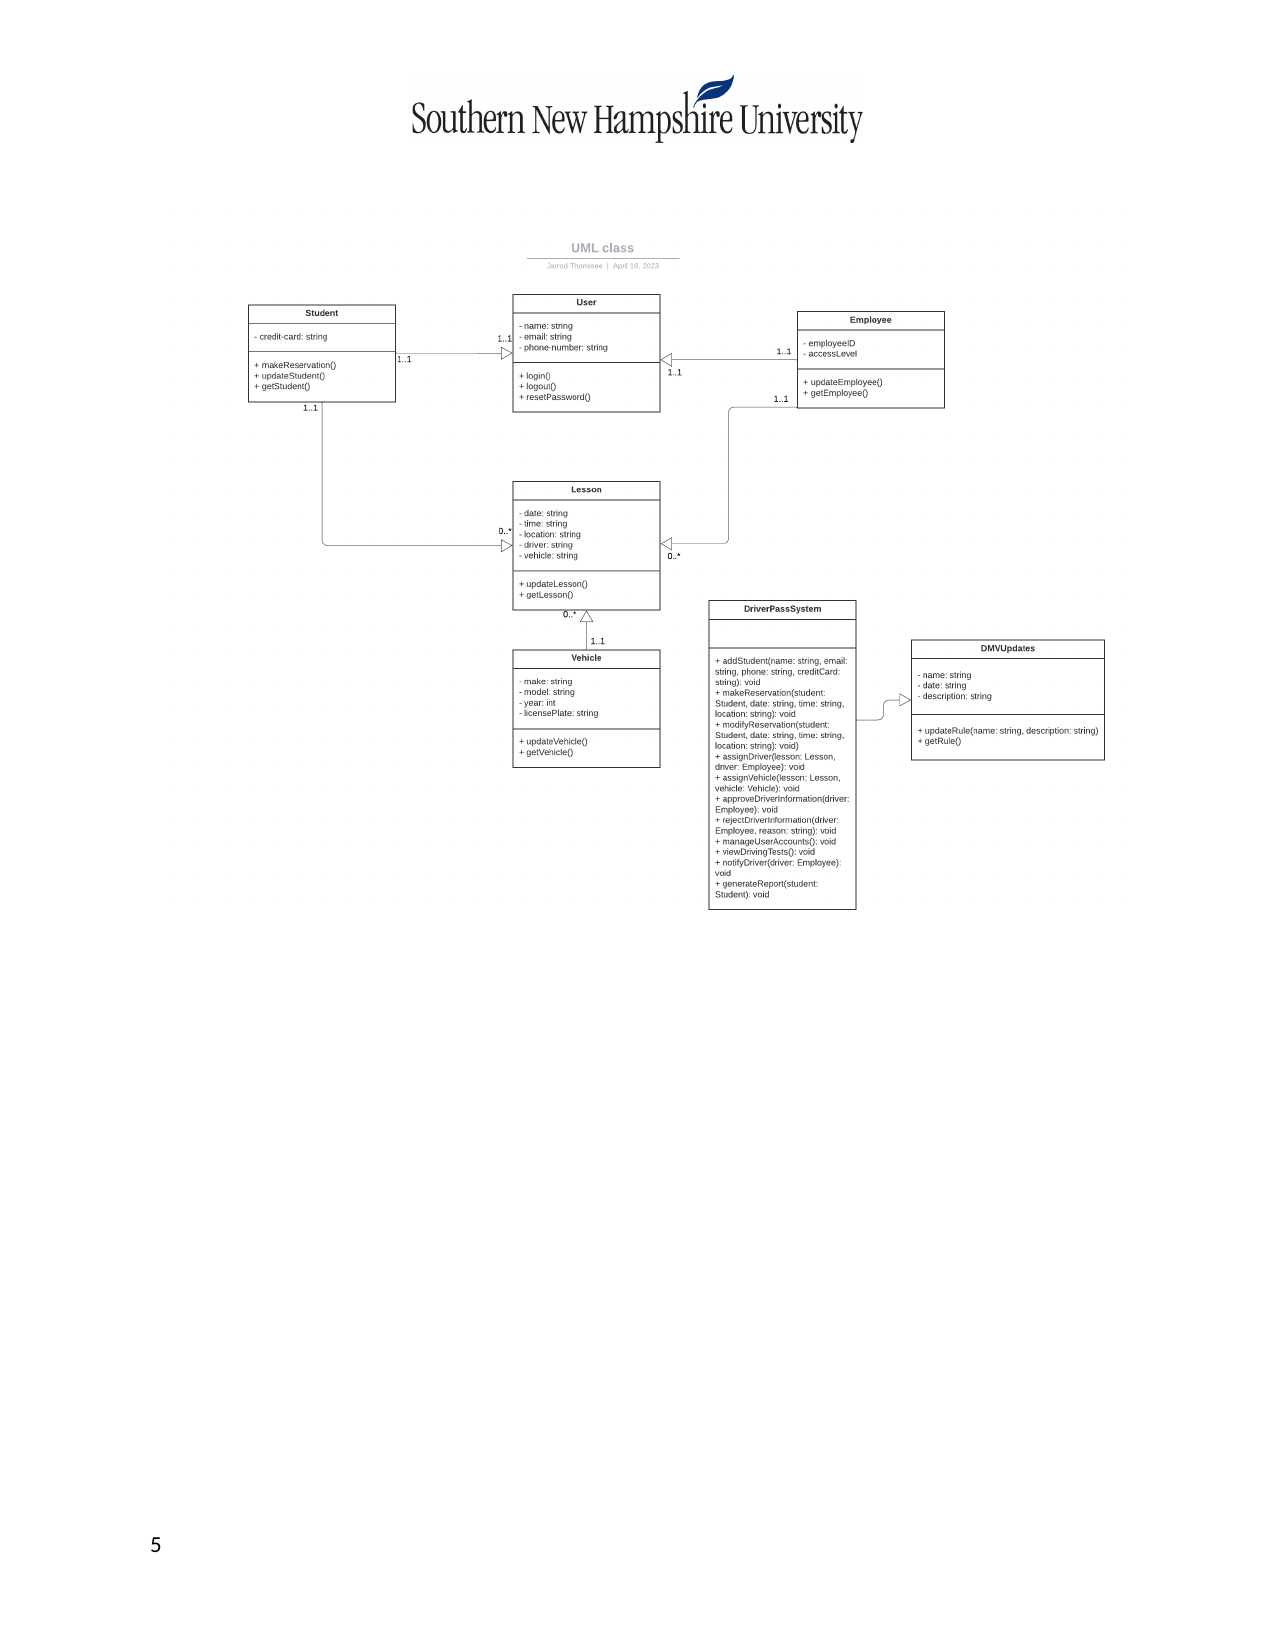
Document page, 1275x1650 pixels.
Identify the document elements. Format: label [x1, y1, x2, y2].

picture [150, 186, 1124, 929]
picture [412, 75, 863, 143]
